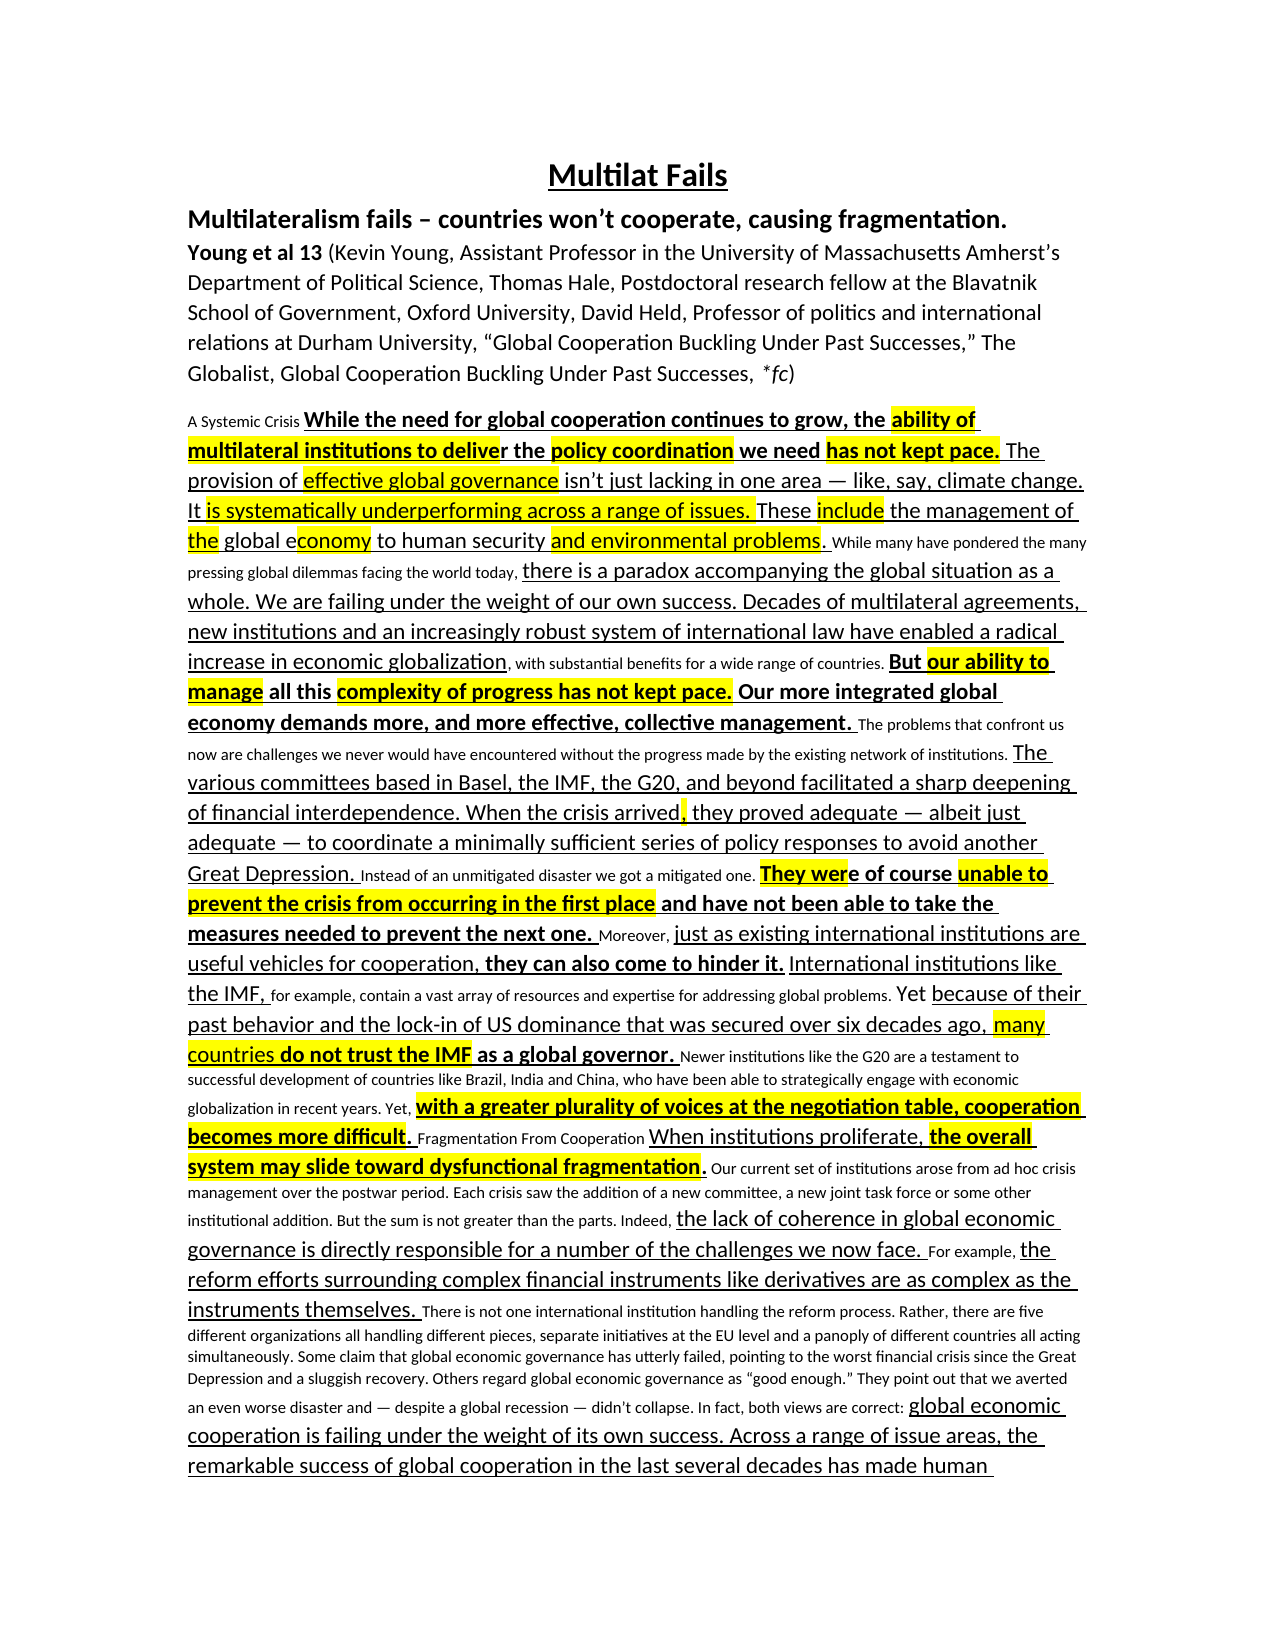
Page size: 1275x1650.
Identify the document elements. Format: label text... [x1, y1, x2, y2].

text Young et al 13 (Kevin Young, Assistant Professor in the University of Massachusetts Amherst’s Department of Political Science, Thomas Hale, Postdoctoral research fellow at the Blavatnik School of Government, Oxford University, David Held, Professor of politics and international relations at Durham University, “Global Cooperation Buckling Under Past Successes,” The Globalist, Global Cooperation Buckling Under Past Successes, *fc) [187, 238, 1087, 387]
subtitle Multilat Fails [187, 154, 1087, 195]
subtitle Multilateralism fails – countries won’t cooperate, causing fragmentation. [187, 202, 1087, 235]
